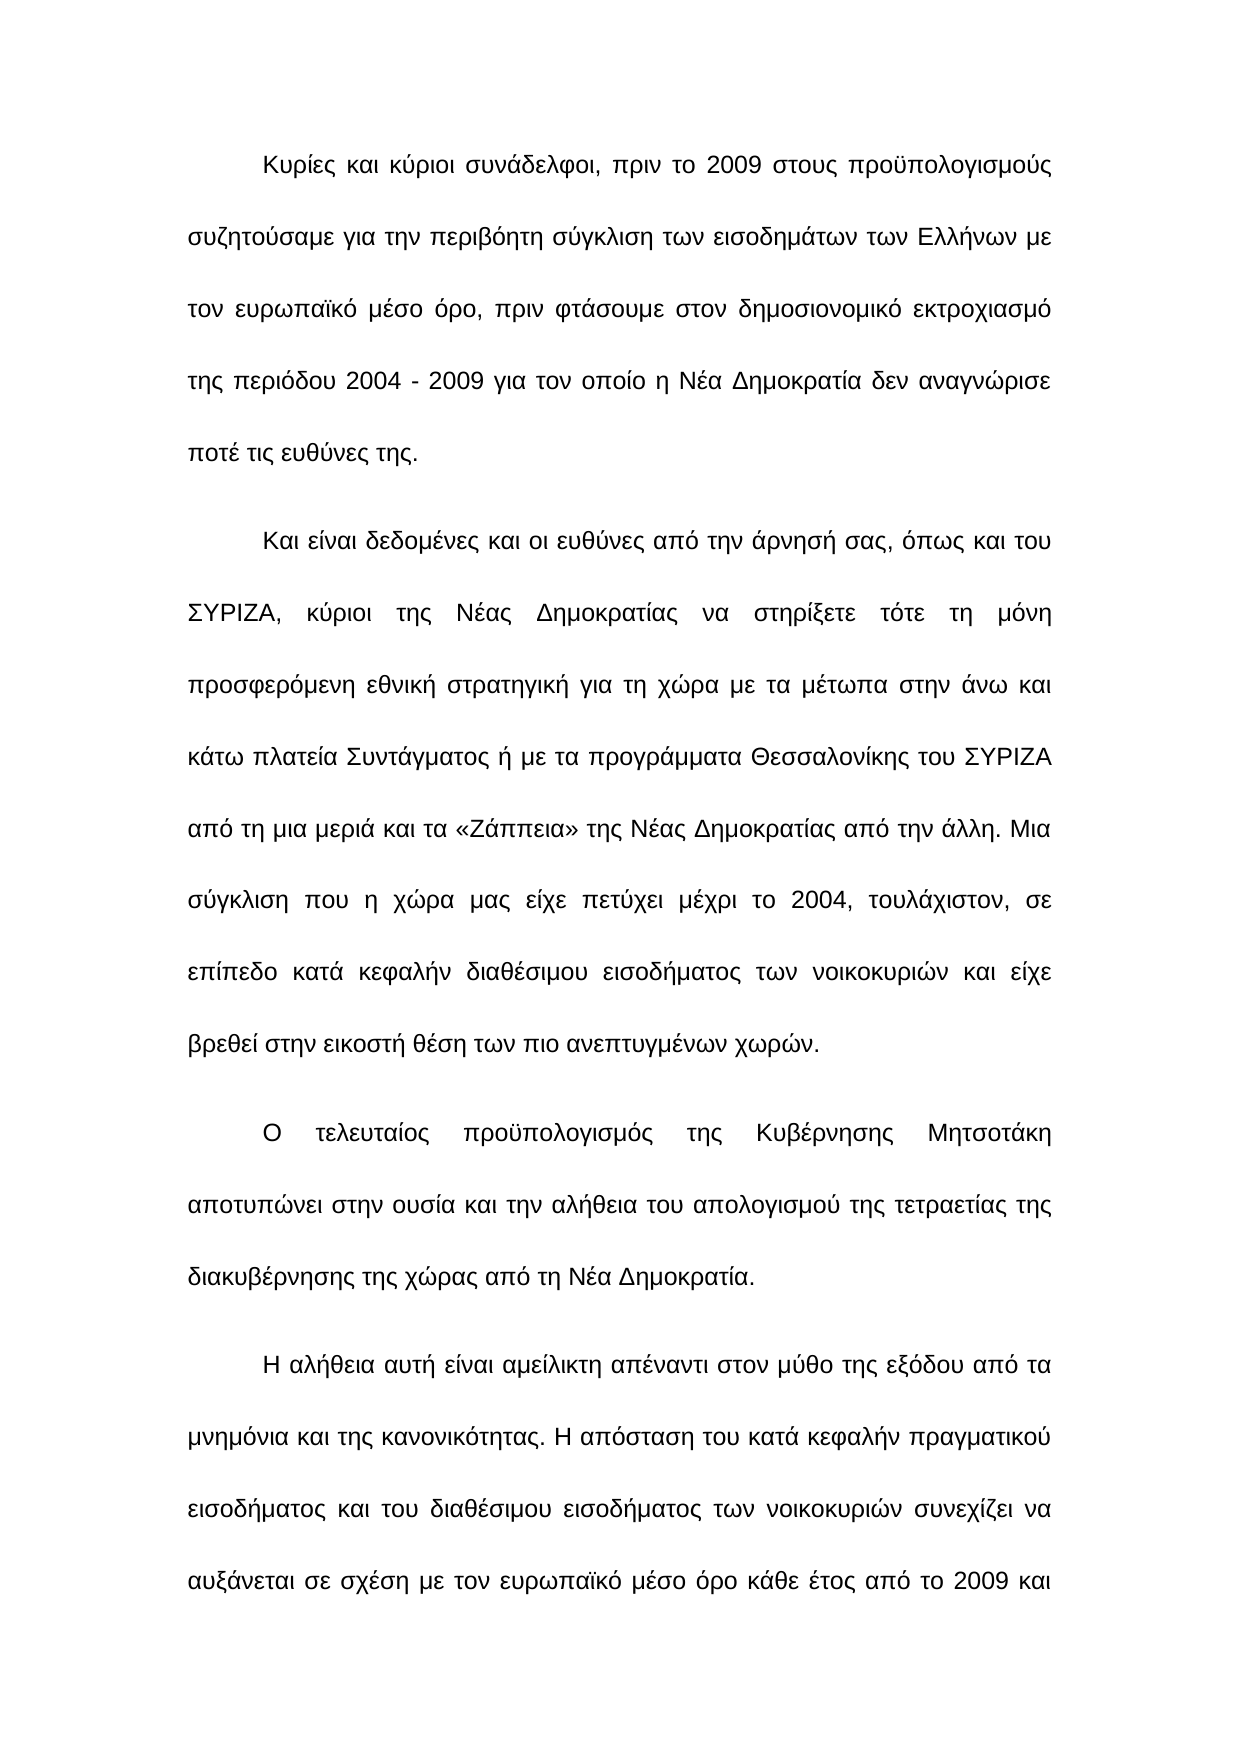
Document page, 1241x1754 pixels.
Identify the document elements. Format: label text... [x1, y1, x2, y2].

text Ο τελευταίος προϋπολογισμός της Κυβέρνησης Μητσοτάκη αποτυπώνει στην ουσία και την αλήθεια του απολογισμού της τετραετίας της διακυβέρνησης της χώρας από τη Νέα Δημοκρατία. [187, 1118, 1053, 1290]
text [187, 1350, 1053, 1594]
text Και είναι δεδομένες και οι ευθύνες από την άρνησή σας, όπως και του ΣΥΡΙΖΑ, κύριοι της Νέας Δημοκρατίας να στηρίξετε τότε τη μόνη προσφερόμενη εθνική στρατηγική για τη χώρα με τα μέτωπα στην άνω και κάτω πλατεία Συντάγματος ή με τα προγράμματα Θεσσαλονίκης του ΣΥΡΙΖΑ από τη μια μεριά και τα «Ζάππεια» της Νέας Δημοκρατίας από την άλλη. Μια σύγκλιση που η χώρα μας είχε πετύχει μέχρι το 2004, τουλάχιστον, σε επίπεδο κατά κεφαλήν διαθέσιμου εισοδήματος των νοικοκυριών και είχε βρεθεί στην εικοστή θέση των πιο ανεπτυγμένων χωρών. [187, 526, 1053, 1058]
text Κυρίες και κύριοι συνάδελφοι, πριν το 2009 στους προϋπολογισμούς συζητούσαμε για την περιβόητη σύγκλιση των εισοδημάτων των Ελλήνων με τον ευρωπαϊκό μέσο όρο, πριν φτάσουμε στον δημοσιονομικό εκτροχιασμό της περιόδου 2004 - 2009 για τον οποίο η Νέα Δημοκρατία δεν αναγνώρισε ποτέ τις ευθύνες της. [187, 150, 1053, 466]
